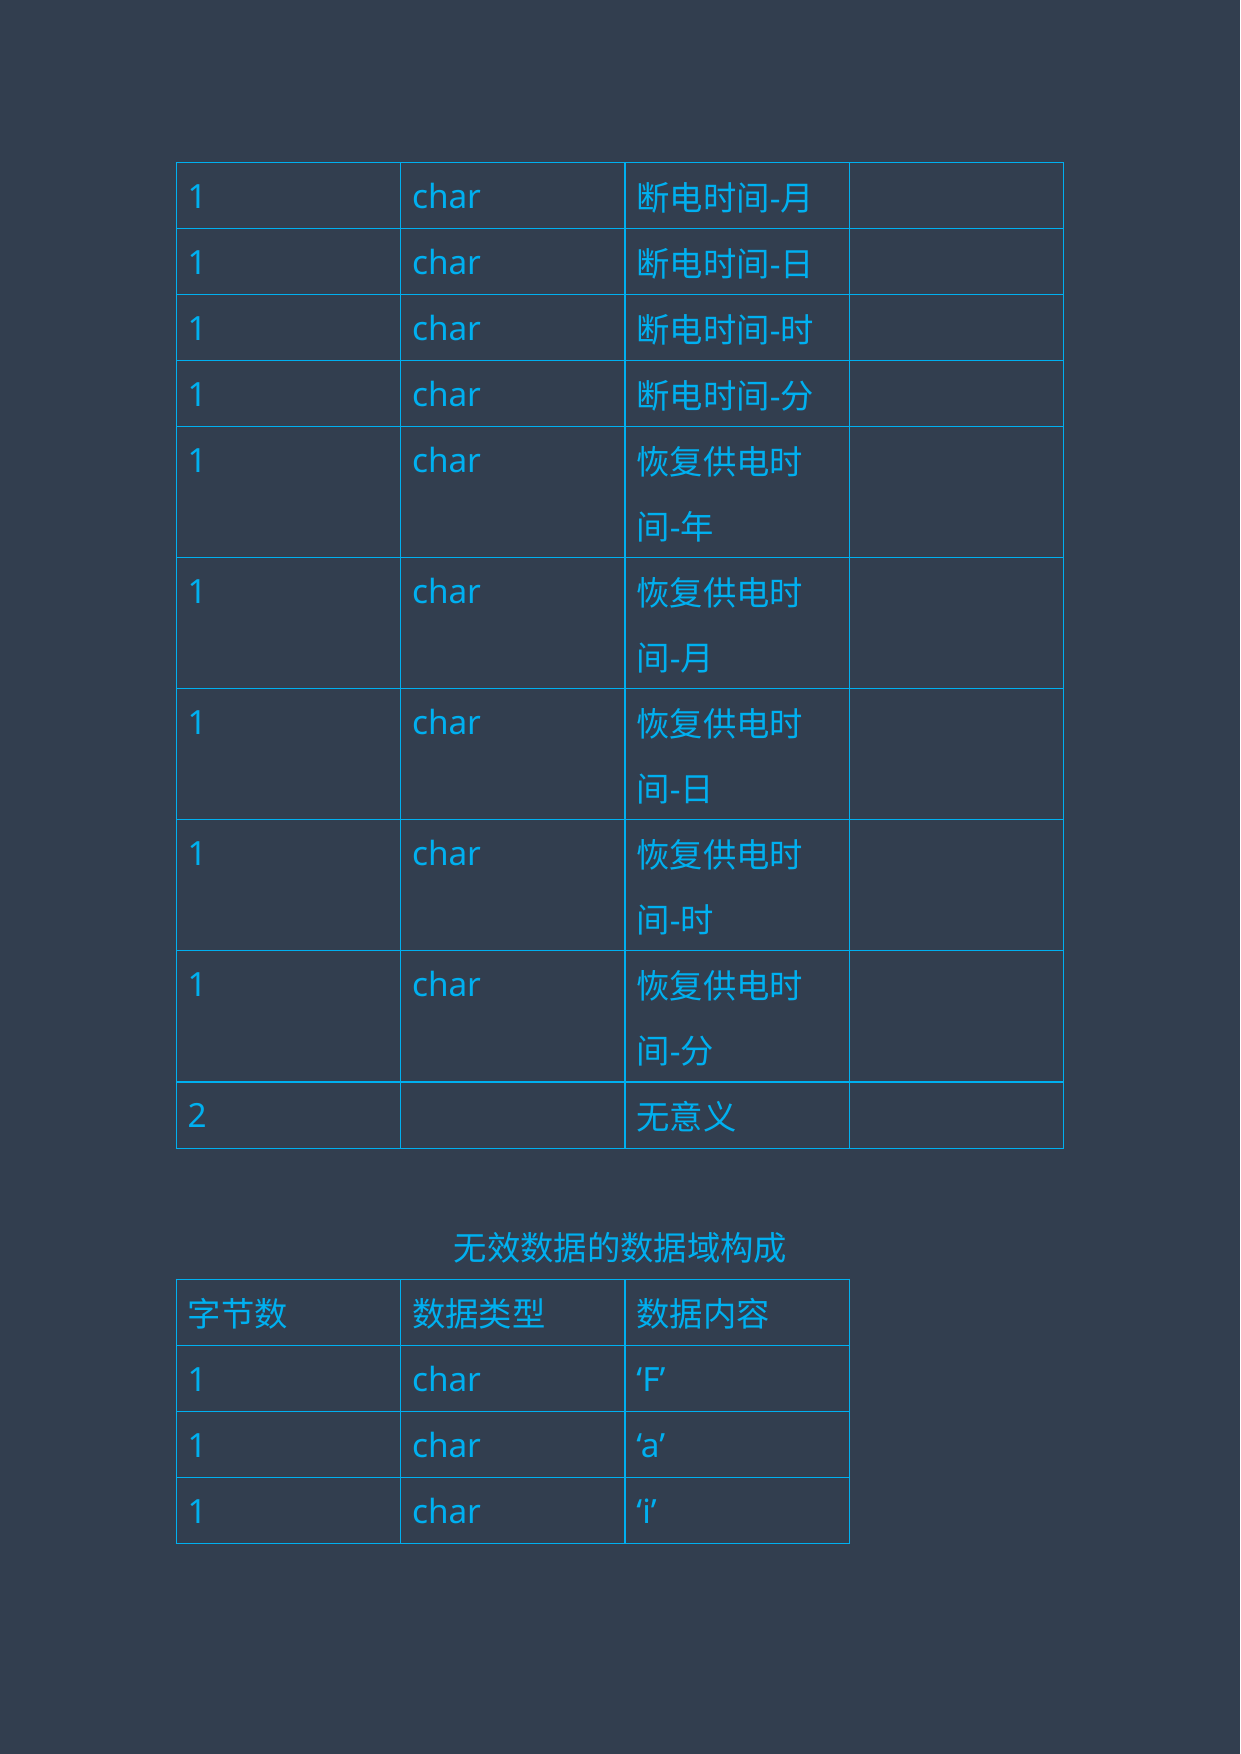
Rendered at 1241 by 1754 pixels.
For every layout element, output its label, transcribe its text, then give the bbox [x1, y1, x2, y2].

table_cell 恢复供电时间-年 [626, 427, 849, 557]
table_cell 恢复供电时间-时 [626, 820, 849, 950]
table_cell [850, 163, 1063, 228]
table_cell 1 [177, 951, 400, 1081]
table_cell [850, 820, 1063, 950]
table_cell char [401, 1478, 624, 1543]
table_cell char [401, 820, 624, 950]
table_cell [850, 361, 1063, 426]
table_cell [850, 229, 1063, 294]
table_cell char [401, 1346, 624, 1411]
table_cell 恢复供电时间-分 [626, 951, 849, 1081]
table_cell ‘i’ [626, 1478, 849, 1543]
table_cell [401, 1083, 624, 1147]
table_cell ‘a’ [626, 1412, 849, 1477]
table_cell char [401, 689, 624, 819]
table_cell 1 [177, 361, 400, 426]
table_cell 1 [177, 163, 400, 228]
table_cell char [401, 427, 624, 557]
table_cell 1 [177, 1478, 400, 1543]
table_cell char [401, 295, 624, 360]
table_cell 2 [177, 1083, 400, 1147]
table_cell [850, 558, 1063, 688]
table_cell 断电时间-月 [626, 163, 849, 228]
table_cell 1 [177, 1412, 400, 1477]
table_cell char [401, 558, 624, 688]
table_cell 无意义 [626, 1083, 849, 1147]
table_cell 1 [177, 558, 400, 688]
table_cell 1 [177, 295, 400, 360]
table_cell [850, 1083, 1063, 1147]
table_header 字节数 [177, 1280, 400, 1344]
table_cell [850, 295, 1063, 360]
table_cell 断电时间-日 [626, 229, 849, 294]
table_header 数据类型 [401, 1280, 624, 1344]
table_cell 1 [177, 820, 400, 950]
table_cell [850, 689, 1063, 819]
text 无效数据的数据域构成 [187, 1213, 1053, 1278]
table_cell [850, 951, 1063, 1081]
table_cell char [401, 951, 624, 1081]
table_cell 1 [177, 689, 400, 819]
table_cell 1 [177, 1346, 400, 1411]
table_cell 断电时间-分 [626, 361, 849, 426]
table_cell 1 [177, 427, 400, 557]
table_cell char [401, 229, 624, 294]
table_cell 恢复供电时间-日 [626, 689, 849, 819]
table_cell 恢复供电时间-月 [626, 558, 849, 688]
table_cell 断电时间-时 [626, 295, 849, 360]
table_cell char [401, 1412, 624, 1477]
table_header 数据内容 [626, 1280, 849, 1344]
table_cell char [401, 163, 624, 228]
table_cell 1 [177, 229, 400, 294]
table_cell char [401, 361, 624, 426]
table_cell ‘F’ [626, 1346, 849, 1411]
table_cell [850, 427, 1063, 557]
